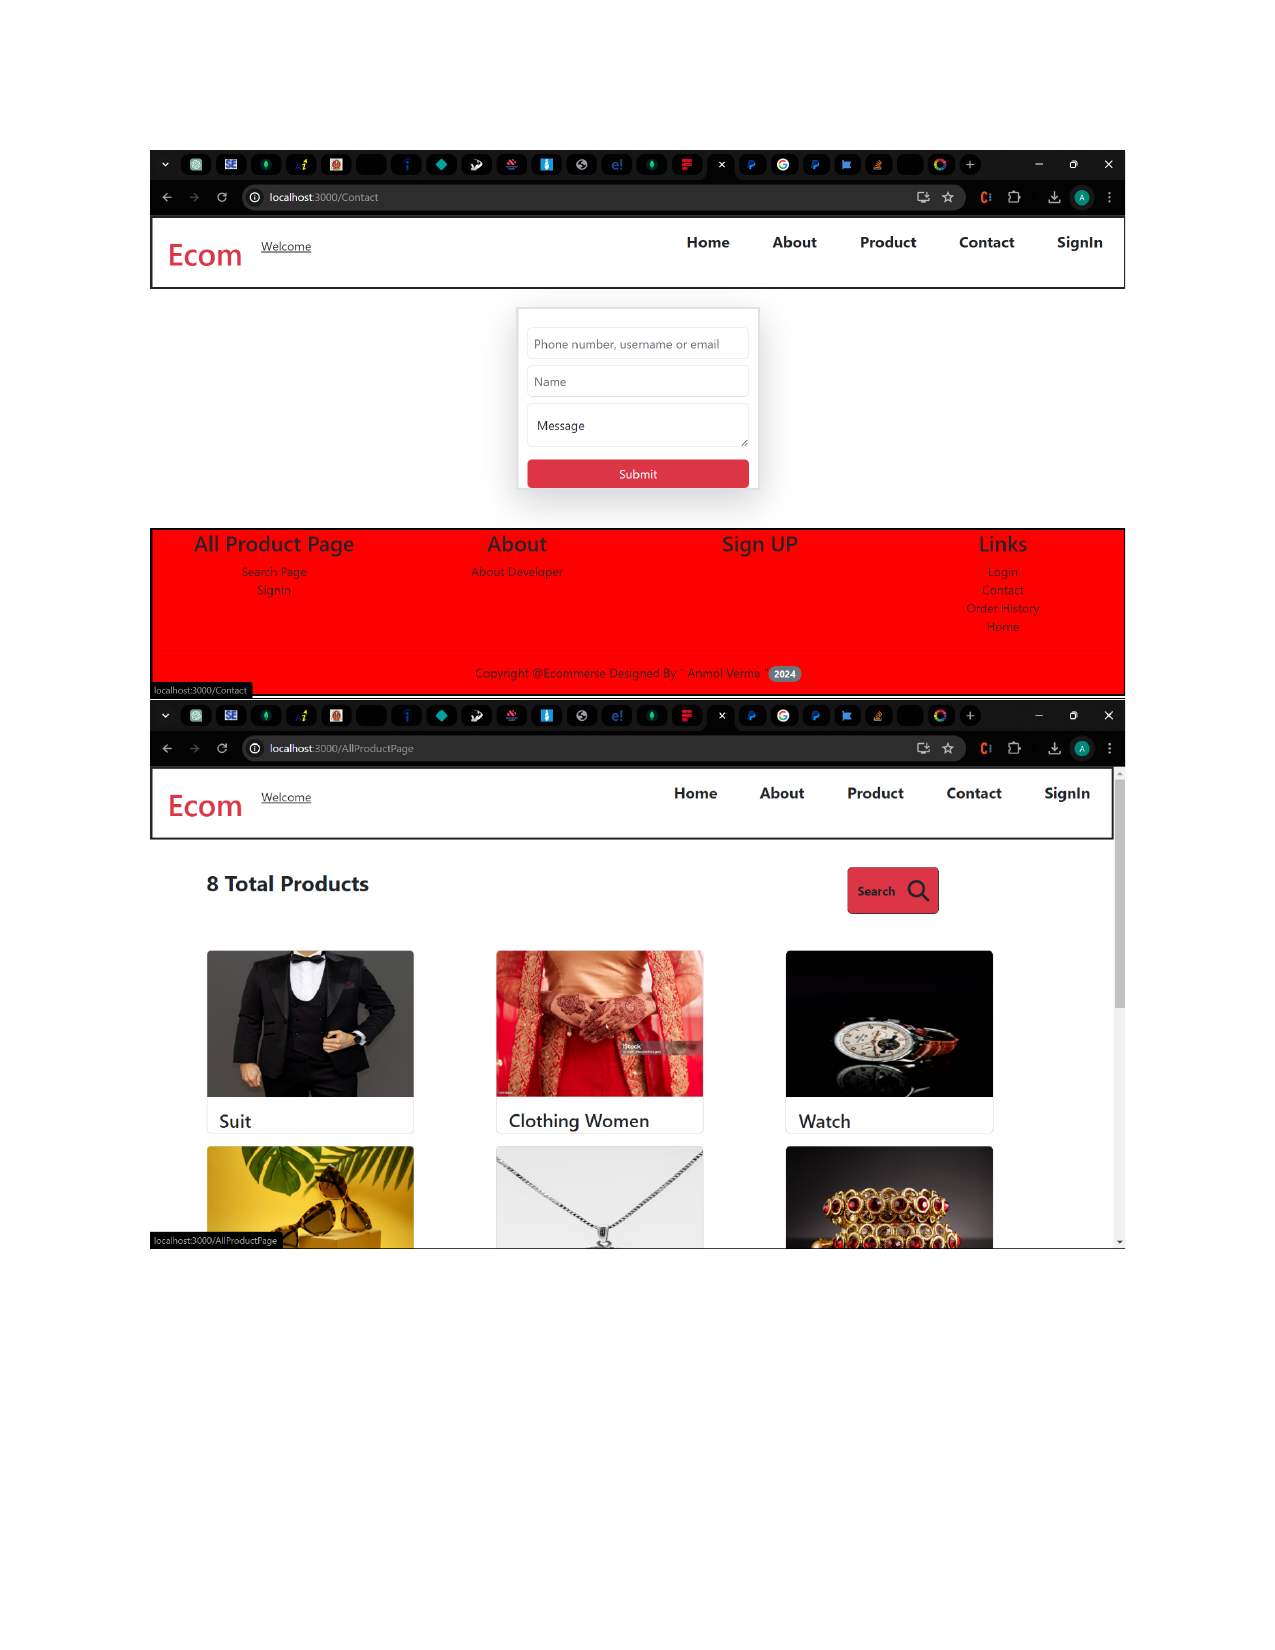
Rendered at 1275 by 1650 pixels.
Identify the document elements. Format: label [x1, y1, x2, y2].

picture [150, 700, 1125, 1249]
picture [150, 150, 1125, 699]
